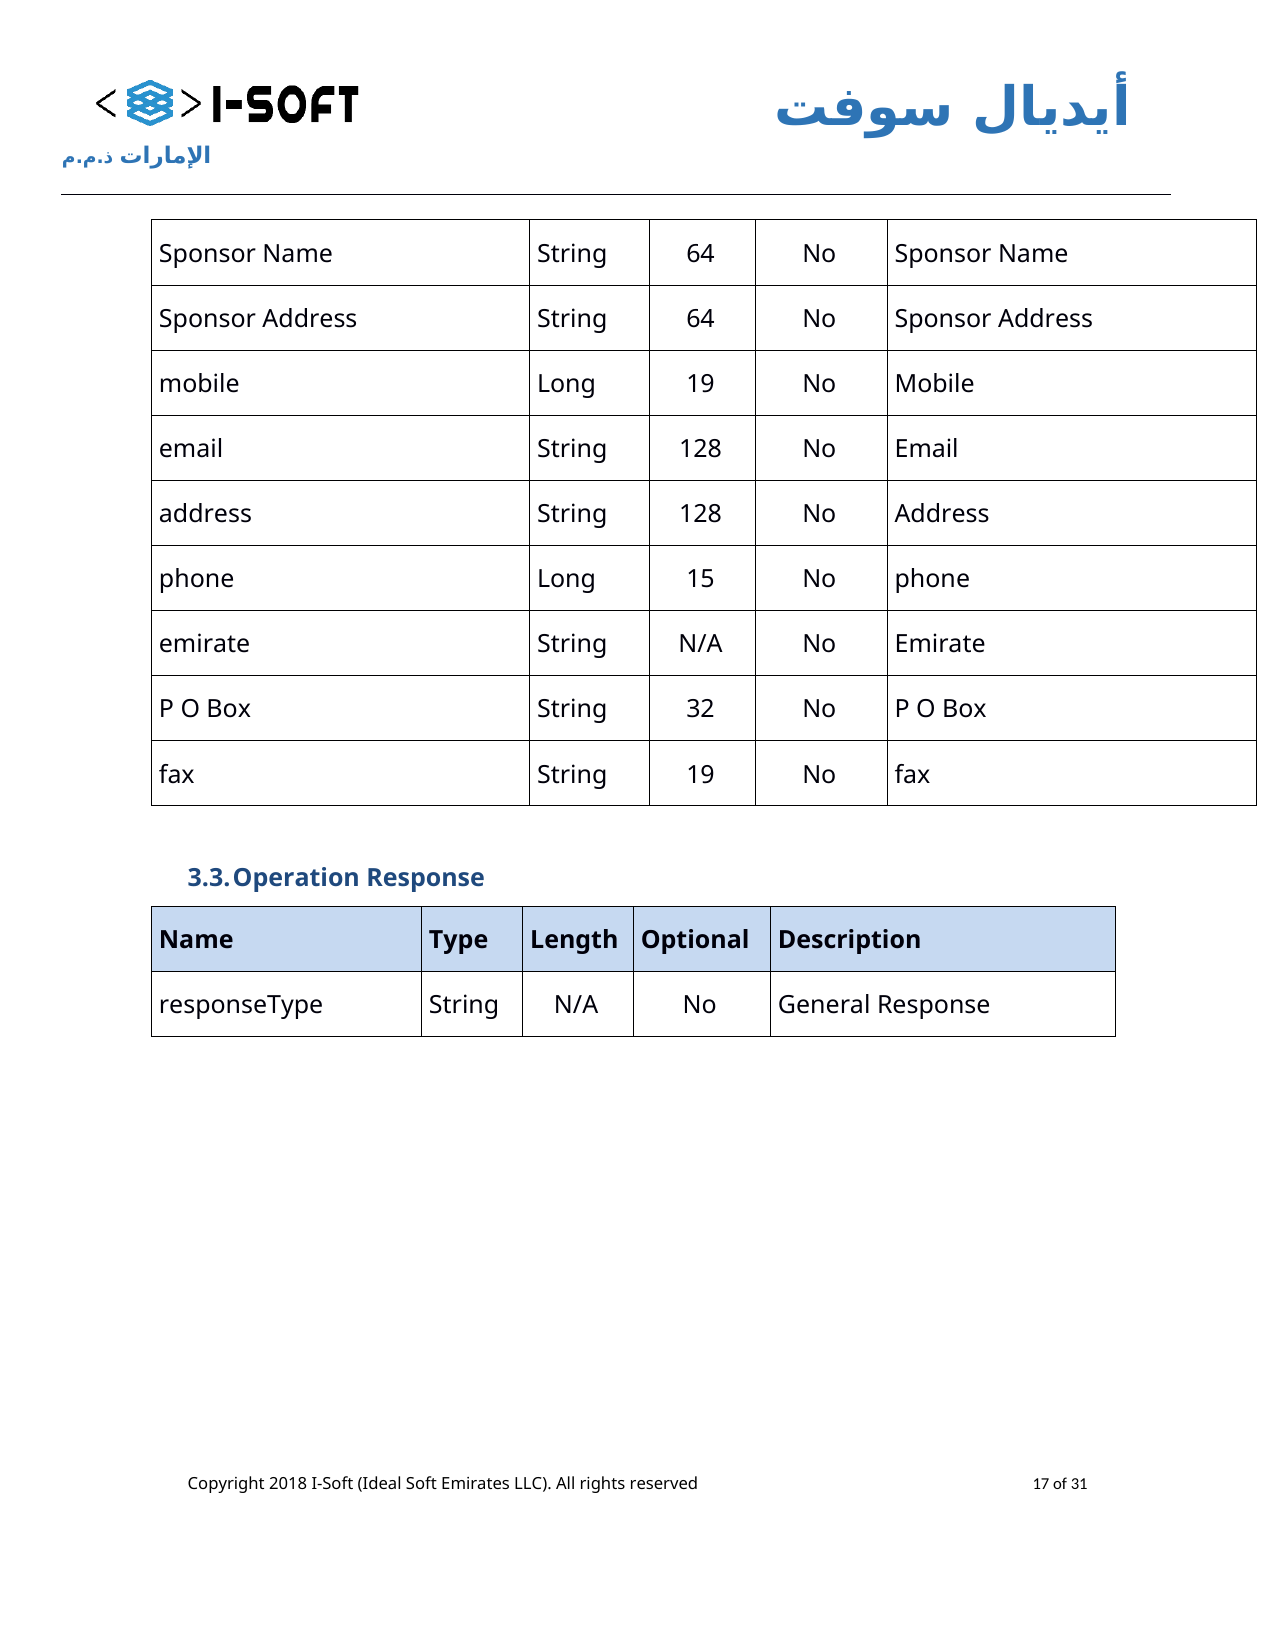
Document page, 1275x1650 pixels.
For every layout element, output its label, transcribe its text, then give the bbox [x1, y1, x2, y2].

table_cell String [530, 741, 649, 805]
table_cell 19 [650, 741, 755, 805]
table_cell String [530, 416, 649, 480]
table_cell emirate [152, 611, 529, 675]
table_cell No [756, 546, 887, 610]
table_cell phone [888, 546, 1256, 610]
table_cell String [530, 220, 649, 284]
table_cell 128 [650, 416, 755, 480]
table_cell Sponsor Name [888, 220, 1256, 284]
table_cell email [152, 416, 529, 480]
table_cell address [152, 481, 529, 545]
table_header Description [771, 907, 1115, 971]
table_cell fax [888, 741, 1256, 805]
table_cell 32 [650, 676, 755, 740]
table_cell No [756, 611, 887, 675]
table_cell Sponsor Address [152, 286, 529, 349]
table_cell mobile [152, 351, 529, 415]
table_cell 15 [650, 546, 755, 610]
table_cell P O Box [888, 676, 1256, 740]
table_cell Address [888, 481, 1256, 545]
table_cell No [756, 416, 887, 480]
table_cell Mobile [888, 351, 1256, 415]
table_cell No [756, 220, 887, 284]
subtitle Operation Response [187, 859, 1087, 893]
table_cell fax [152, 741, 529, 805]
table_cell Sponsor Address [888, 286, 1256, 349]
picture [61, 80, 393, 126]
table_cell No [756, 676, 887, 740]
table_cell 128 [650, 481, 755, 545]
table_cell General Response [771, 972, 1115, 1036]
table_cell P O Box [152, 676, 529, 740]
table_cell 64 [650, 220, 755, 284]
table_cell Long [530, 351, 649, 415]
table_cell String [530, 286, 649, 349]
table_cell phone [152, 546, 529, 610]
table_cell No [634, 972, 770, 1036]
table_cell No [756, 286, 887, 349]
table_cell Long [530, 546, 649, 610]
table_header Name [152, 907, 421, 971]
table_cell String [422, 972, 522, 1036]
table_cell No [756, 351, 887, 415]
table_cell Email [888, 416, 1256, 480]
table_cell 64 [650, 286, 755, 349]
table_cell String [530, 481, 649, 545]
table_cell No [756, 481, 887, 545]
table_header Type [422, 907, 522, 971]
table_cell String [530, 611, 649, 675]
table_cell Emirate [888, 611, 1256, 675]
table_cell N/A [650, 611, 755, 675]
table_header Length [523, 907, 633, 971]
table_cell String [530, 676, 649, 740]
table_cell Sponsor Name [152, 220, 529, 284]
table_header Optional [634, 907, 770, 971]
table_cell responseType [152, 972, 421, 1036]
table_cell N/A [523, 972, 633, 1036]
table_cell No [756, 741, 887, 805]
table_cell 19 [650, 351, 755, 415]
